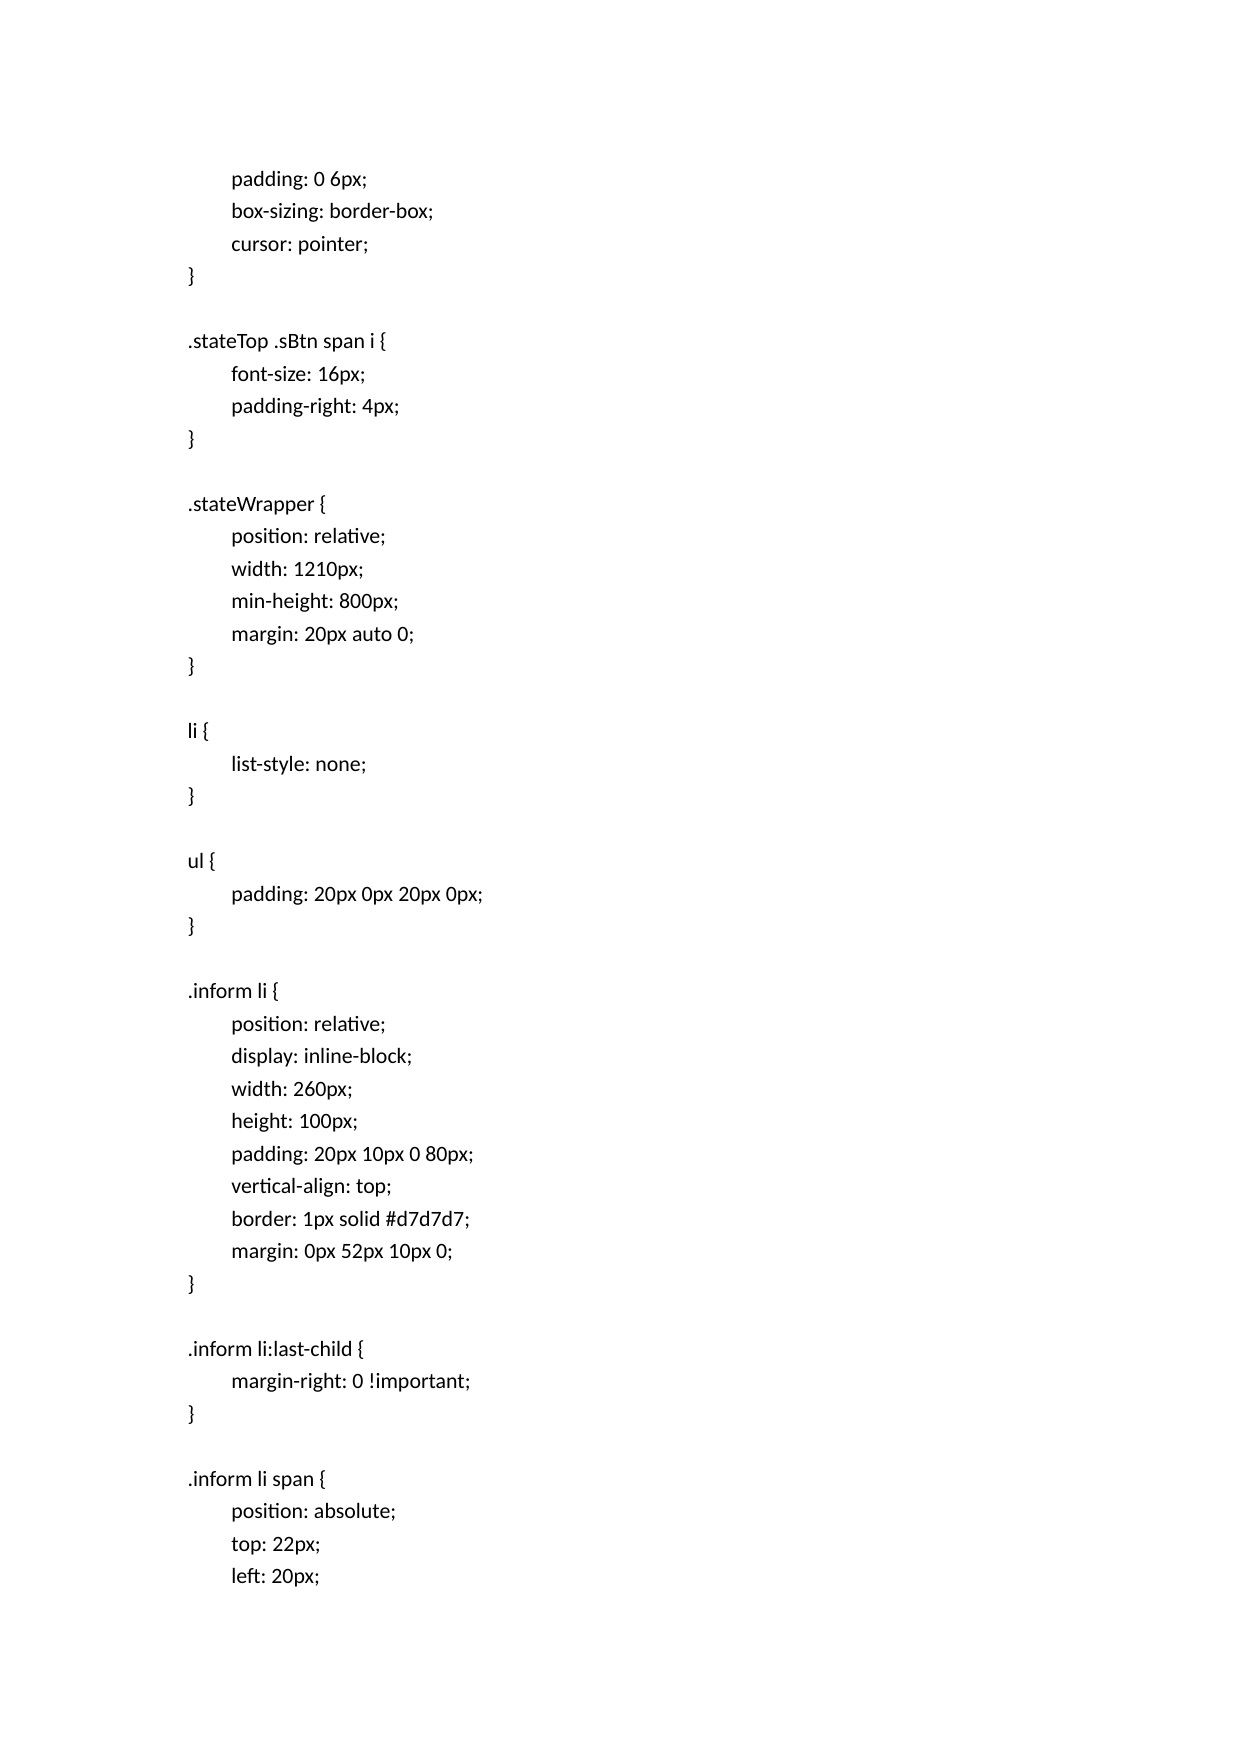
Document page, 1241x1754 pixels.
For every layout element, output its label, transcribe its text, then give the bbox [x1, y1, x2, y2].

text } [187, 1267, 1053, 1299]
text box-sizing: border-box; [187, 194, 1053, 227]
text li { [187, 714, 1053, 747]
text margin-right: 0 !important; [187, 1364, 1053, 1397]
text top: 22px; [187, 1527, 1053, 1559]
text padding-right: 4px; [187, 389, 1053, 422]
text height: 100px; [187, 1104, 1053, 1137]
text font-size: 16px; [187, 357, 1053, 389]
text position: absolute; [187, 1494, 1053, 1527]
text left: 20px; [187, 1559, 1053, 1592]
text list-style: none; [187, 747, 1053, 779]
text padding: 0 6px; [187, 162, 1053, 194]
text width: 260px; [187, 1072, 1053, 1104]
text cursor: pointer; [187, 227, 1053, 259]
text } [187, 422, 1053, 454]
text .stateWrapper { [187, 487, 1053, 519]
text vertical-align: top; [187, 1169, 1053, 1202]
text width: 1210px; [187, 552, 1053, 584]
text } [187, 649, 1053, 682]
text min-height: 800px; [187, 584, 1053, 617]
text position: relative; [187, 1007, 1053, 1039]
text position: relative; [187, 519, 1053, 552]
text } [187, 259, 1053, 292]
text } [187, 909, 1053, 942]
text ul { [187, 844, 1053, 877]
text .inform li span { [187, 1462, 1053, 1494]
text margin: 20px auto 0; [187, 617, 1053, 649]
text .stateTop .sBtn span i { [187, 324, 1053, 357]
text } [187, 779, 1053, 812]
text border: 1px solid #d7d7d7; [187, 1202, 1053, 1234]
text padding: 20px 0px 20px 0px; [187, 877, 1053, 909]
text padding: 20px 10px 0 80px; [187, 1137, 1053, 1169]
text } [187, 1397, 1053, 1429]
text display: inline-block; [187, 1039, 1053, 1072]
text .inform li { [187, 974, 1053, 1007]
text .inform li:last-child { [187, 1332, 1053, 1364]
text margin: 0px 52px 10px 0; [187, 1234, 1053, 1267]
